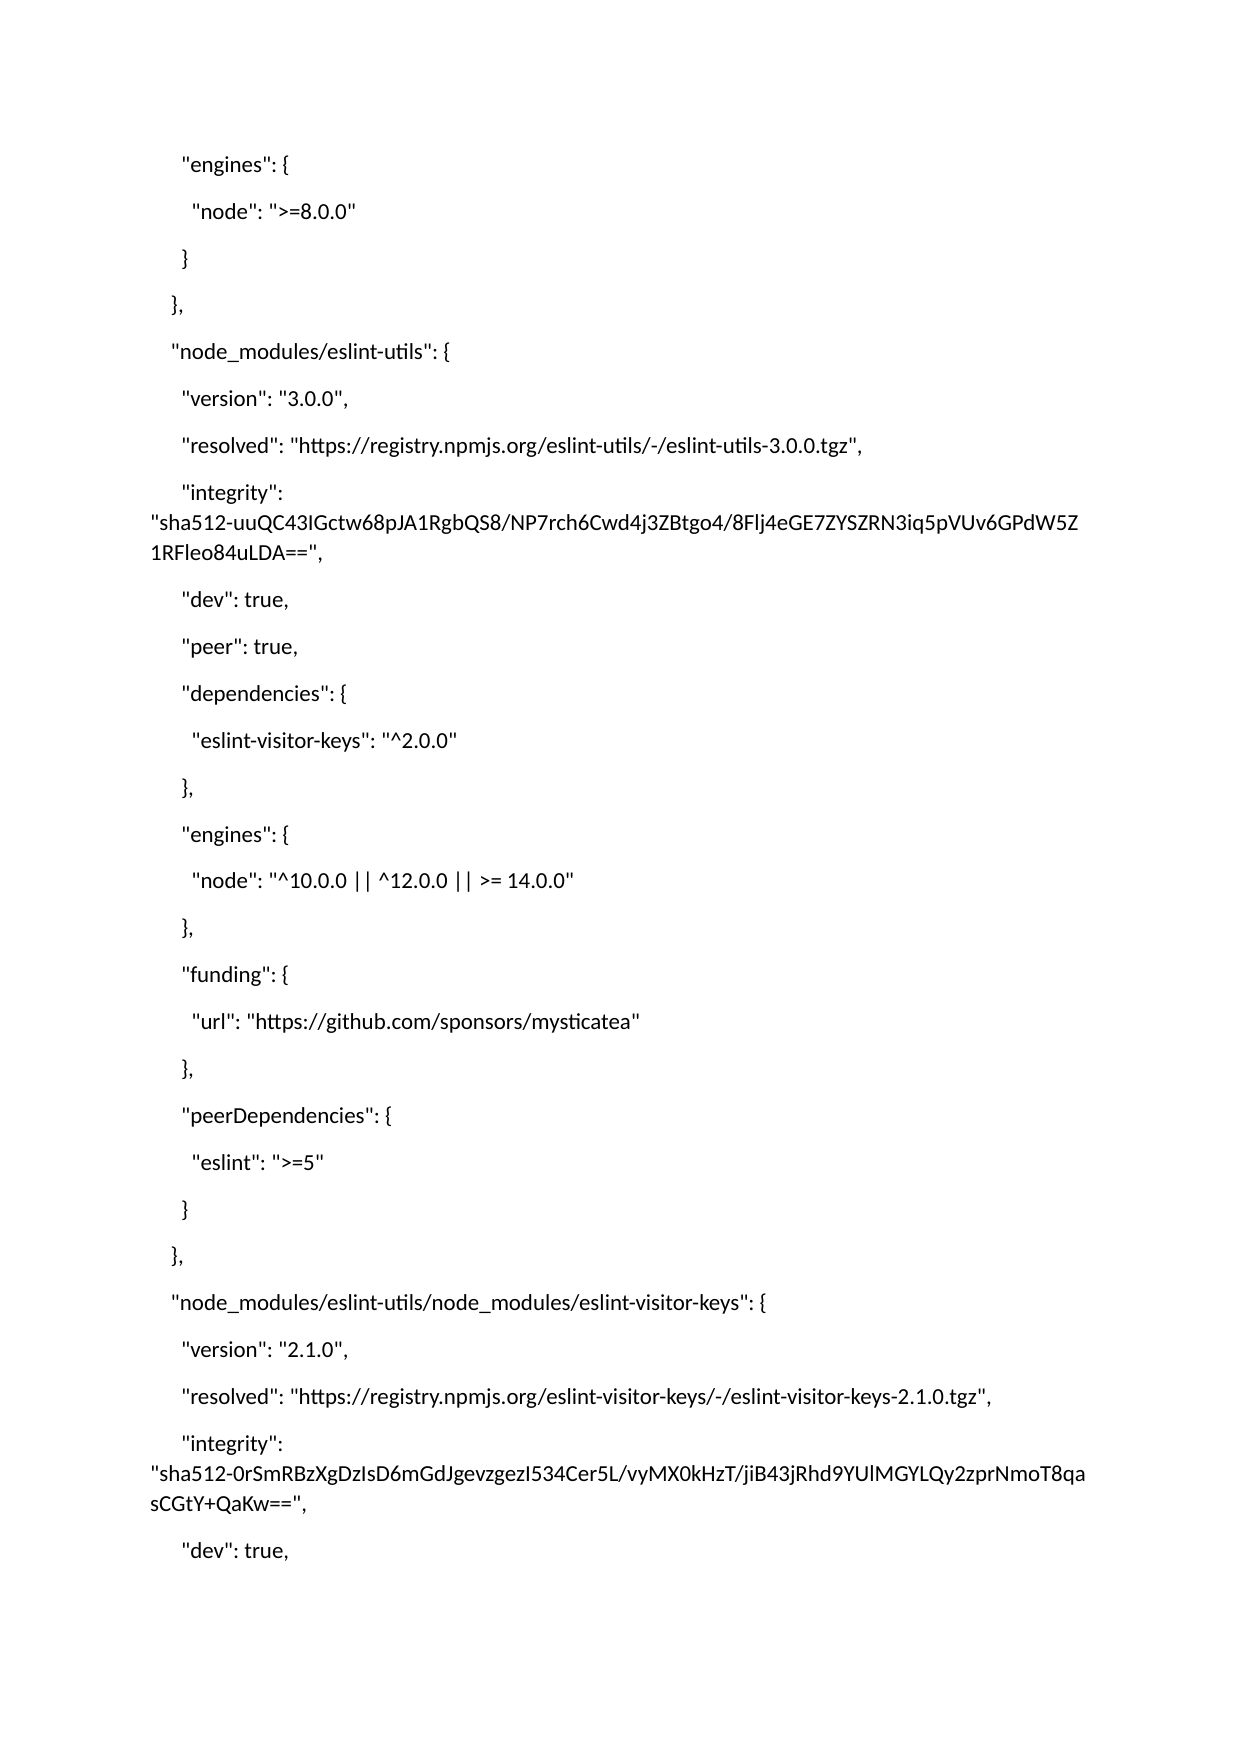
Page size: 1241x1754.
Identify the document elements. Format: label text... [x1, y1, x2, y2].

text "node": "^10.0.0 || ^12.0.0 || >= 14.0.0" [150, 867, 1090, 895]
text }, [150, 773, 1090, 801]
text "dependencies": { [150, 679, 1090, 707]
text "node_modules/eslint-utils": { [150, 337, 1090, 366]
text "integrity": "sha512-uuQC43IGctw68pJA1RgbQS8/NP7rch6Cwd4j3ZBtgo4/8Flj4eGE7ZYSZRN3iq5pVUv6GPdW5Z1RFleo84uLDA==", [150, 478, 1090, 567]
text "integrity": "sha512-0rSmRBzXgDzIsD6mGdJgevzgezI534Cer5L/vyMX0kHzT/jiB43jRhd9YUlMGYLQy2zprNmoT8qasCGtY+QaKw==", [150, 1429, 1090, 1518]
text "url": "https://github.com/sponsors/mysticatea" [150, 1007, 1090, 1035]
text "funding": { [150, 960, 1090, 988]
text }, [150, 913, 1090, 942]
text }, [150, 1054, 1090, 1082]
text "peer": true, [150, 632, 1090, 660]
text "dev": true, [150, 585, 1090, 613]
text "dev": true, [150, 1536, 1090, 1564]
text "resolved": "https://registry.npmjs.org/eslint-visitor-keys/-/eslint-visitor-keys-2.1.0.tgz", [150, 1382, 1090, 1410]
text "version": "2.1.0", [150, 1335, 1090, 1363]
text "eslint": ">=5" [150, 1148, 1090, 1176]
text "engines": { [150, 150, 1090, 178]
text "resolved": "https://registry.npmjs.org/eslint-utils/-/eslint-utils-3.0.0.tgz", [150, 431, 1090, 459]
text "eslint-visitor-keys": "^2.0.0" [150, 726, 1090, 754]
text }, [150, 1242, 1090, 1270]
text "version": "3.0.0", [150, 384, 1090, 412]
text "peerDependencies": { [150, 1101, 1090, 1129]
text "node_modules/eslint-utils/node_modules/eslint-visitor-keys": { [150, 1288, 1090, 1317]
text } [150, 1195, 1090, 1223]
text }, [150, 291, 1090, 319]
text "node": ">=8.0.0" [150, 197, 1090, 225]
text } [150, 244, 1090, 272]
text "engines": { [150, 820, 1090, 848]
